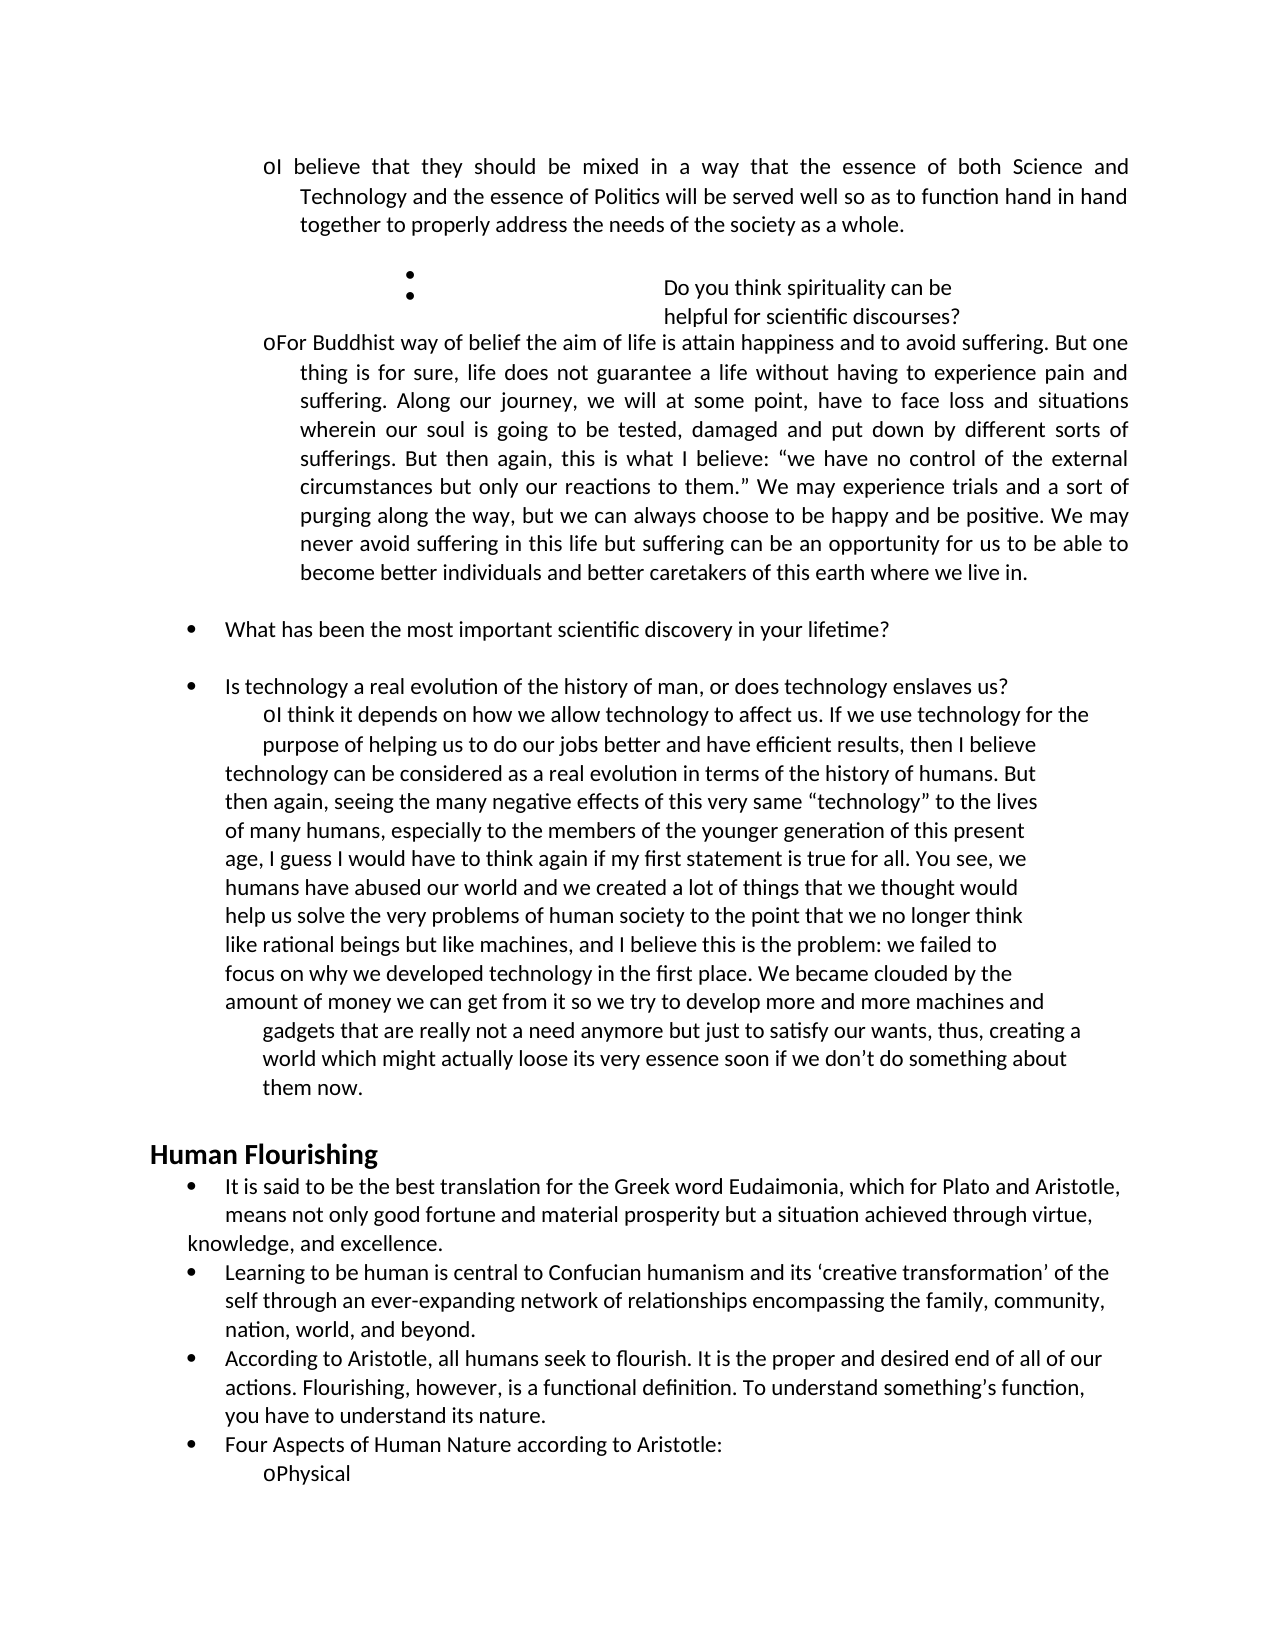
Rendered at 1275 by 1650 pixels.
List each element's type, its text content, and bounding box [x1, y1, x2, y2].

text oFor Buddhist way of belief the aim of life is attain happiness and to avoid suffering. But one thing is for sure, life does not guarantee a life without having to experience pain and suffering. Along our journey, we will at some point, have to face loss and situations wherein our soul is going to be tested, damaged and put down by different sorts of sufferings. But then again, this is what I believe: “we have no control of the external circumstances but only our reactions to them.” We may experience trials and a sort of purging along the way, but we can always choose to be happy and be positive. We may never avoid suffering in this life but suffering can be an opportunity for us to be able to become better individuals and better caretakers of this earth where we live in. [262, 328, 1130, 586]
text  What has been the most important scientific discovery in your lifetime? [187, 615, 1132, 643]
text Human Flourishing  It is said to be the best translation for the Greek word Eudaimonia, which for Plato and Aristotle, means not only good fortune and material prosperity but a situation achieved through virtue, knowledge, and excellence. [150, 1136, 1132, 1257]
text  Four Aspects of Human Nature according to Aristotle: oPhysical [187, 1430, 742, 1488]
table_header Do you think spirituality can be helpful for scientific discourses? What is the aim of life? [649, 261, 1140, 327]
text  According to Aristotle, all humans seek to flourish. It is the proper and desired end of all of our actions. Flourishing, however, is a functional definition. To understand something’s function, you have to understand its nature. [187, 1344, 1132, 1429]
text oI believe that they should be mixed in a way that the essence of both Science and Technology and the essence of Politics will be served well so as to function hand in hand together to properly address the needs of the society as a whole. [262, 152, 1130, 238]
text  Learning to be human is central to Confucian humanism and its ‘creative transformation’ of the self through an ever-expanding network of relationships encompassing the family, community, nation, world, and beyond. [187, 1258, 1132, 1343]
table_header   [158, 261, 649, 327]
text  Is technology a real evolution of the history of man, or does technology enslaves us? oI think it depends on how we allow technology to affect us. If we use technology for the purpose of helping us to do our jobs better and have efficient results, then I believe technology can be considered as a real evolution in terms of the history of humans. But then again, seeing the many negative effects of this very same “technology” to the lives of many humans, especially to the members of the younger generation of this present age, I guess I would have to think again if my first statement is true for all. You see, we humans have abused our world and we created a lot of things that we thought would help us solve the very problems of human society to the point that we no longer think like rational beings but like machines, and I believe this is the problem: we failed to focus on why we developed technology in the first place. We became clouded by the amount of money we can get from it so we try to develop more and more machines and gadgets that are really not a need anymore but just to satisfy our wants, thus, creating a world which might actually loose its very essence soon if we don’t do something about them now. [187, 672, 1132, 1101]
